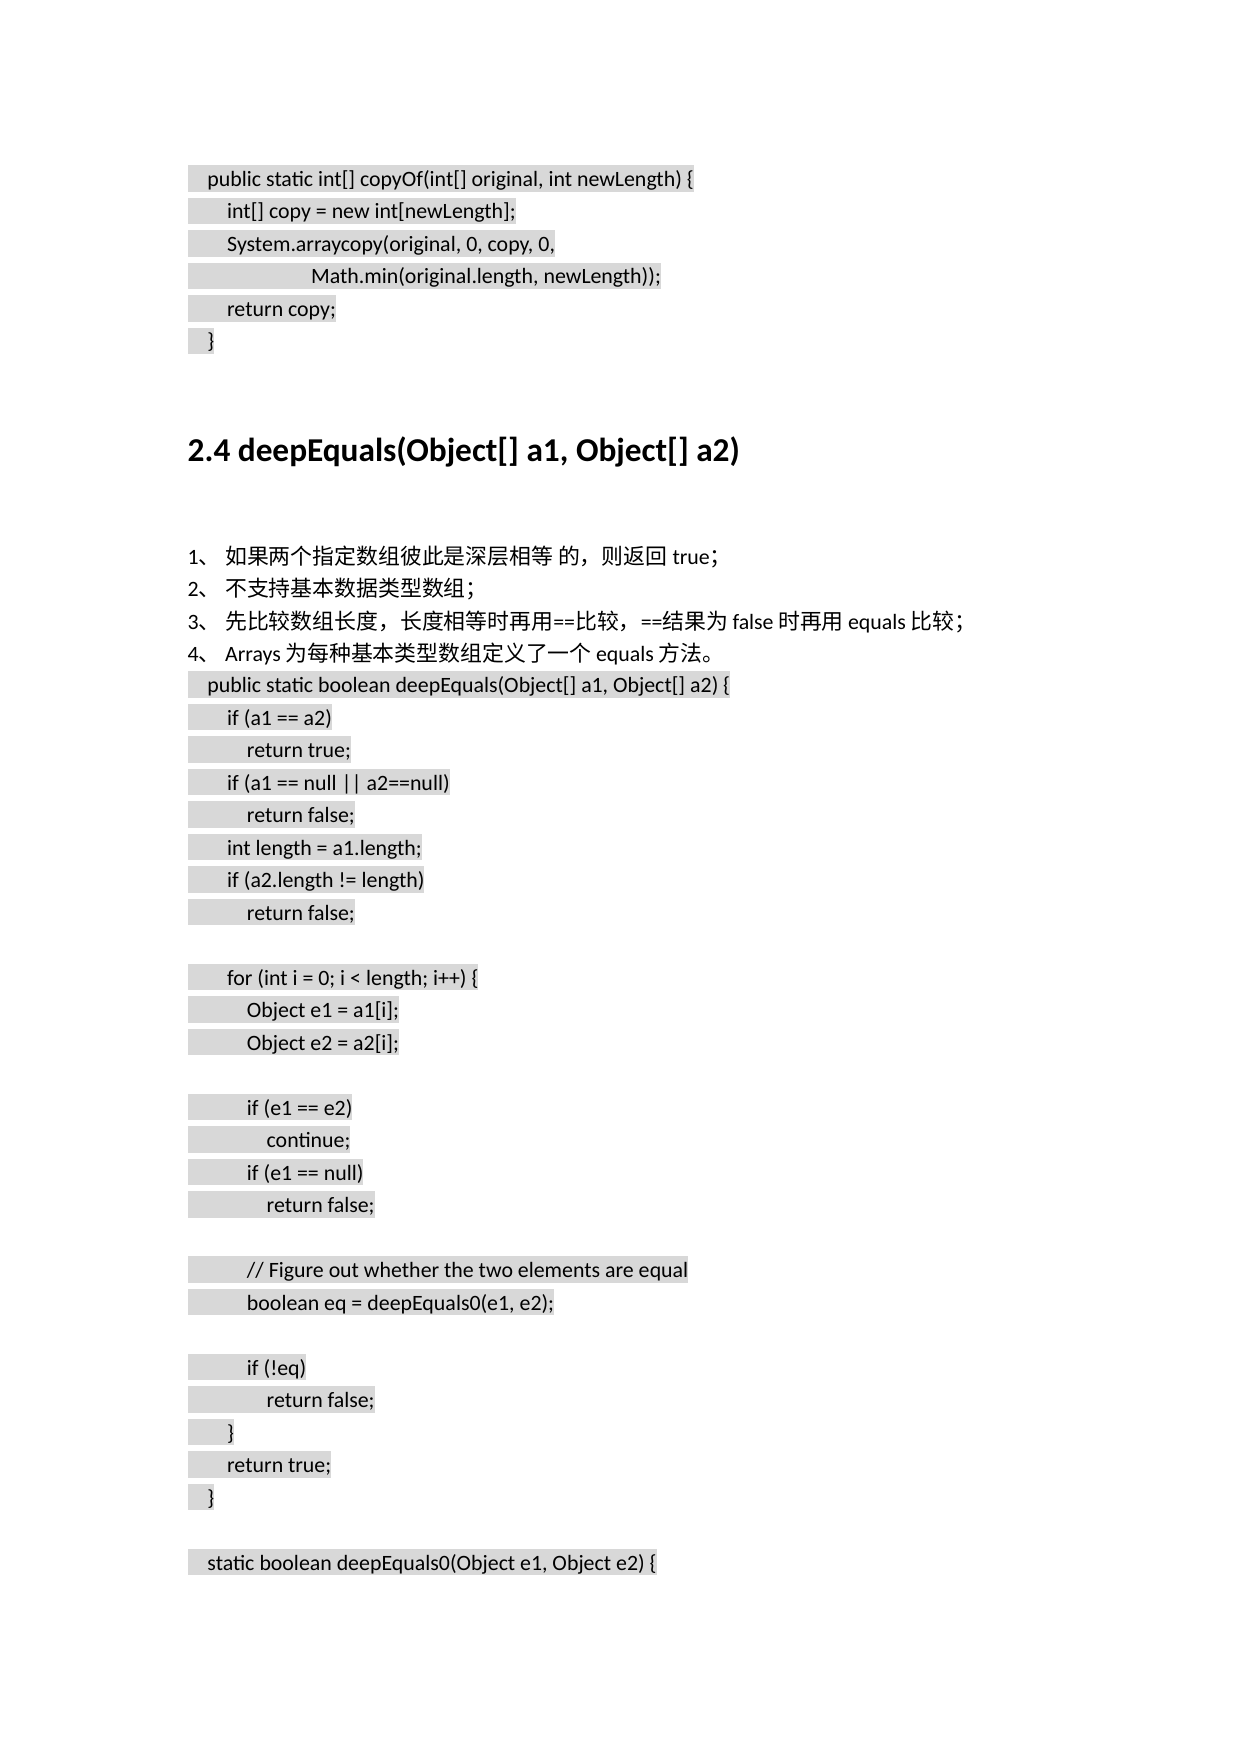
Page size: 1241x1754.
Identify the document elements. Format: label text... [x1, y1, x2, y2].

text if (!eq) [187, 1351, 1053, 1383]
text return copy; [187, 292, 1053, 324]
text return false; [187, 896, 1053, 928]
text if (a1 == null || a2==null) [187, 766, 1053, 798]
text return false; [187, 1383, 1053, 1416]
text return true; [187, 1448, 1053, 1481]
text return false; [187, 1188, 1053, 1221]
text } [187, 1481, 1053, 1513]
list 不支持基本数据类型数组； [187, 571, 1053, 603]
text continue; [187, 1123, 1053, 1156]
text return true; [187, 733, 1053, 766]
text return false; [187, 798, 1053, 831]
text if (e1 == e2) [187, 1091, 1053, 1123]
text public static boolean deepEquals(Object[] a1, Object[] a2) { [187, 668, 1053, 701]
subtitle 2.4 deepEquals(Object[] a1, Object[] a2) [187, 417, 1053, 482]
text System.arraycopy(original, 0, copy, 0, [187, 227, 1053, 259]
text for (int i = 0; i < length; i++) { [187, 961, 1053, 993]
text static boolean deepEquals0(Object e1, Object e2) { [187, 1546, 1053, 1578]
list Arrays为每种基本类型数组定义了一个equals方法。 [187, 636, 1053, 668]
list 如果两个指定数组彼此是深层相等 的，则返回 true； [187, 538, 1053, 571]
text if (a1 == a2) [187, 701, 1053, 733]
text // Figure out whether the two elements are equal [187, 1253, 1053, 1286]
text int[] copy = new int[newLength]; [187, 194, 1053, 227]
text Math.min(original.length, newLength)); [187, 259, 1053, 292]
text int length = a1.length; [187, 831, 1053, 863]
text if (e1 == null) [187, 1156, 1053, 1188]
text if (a2.length != length) [187, 863, 1053, 896]
text } [187, 324, 1053, 357]
text Object e2 = a2[i]; [187, 1026, 1053, 1058]
list 先比较数组长度，长度相等时再用==比较，==结果为false时再用equals比较； [187, 603, 1053, 636]
text boolean eq = deepEquals0(e1, e2); [187, 1286, 1053, 1318]
text public static int[] copyOf(int[] original, int newLength) { [187, 162, 1053, 194]
text } [187, 1416, 1053, 1448]
text Object e1 = a1[i]; [187, 993, 1053, 1026]
